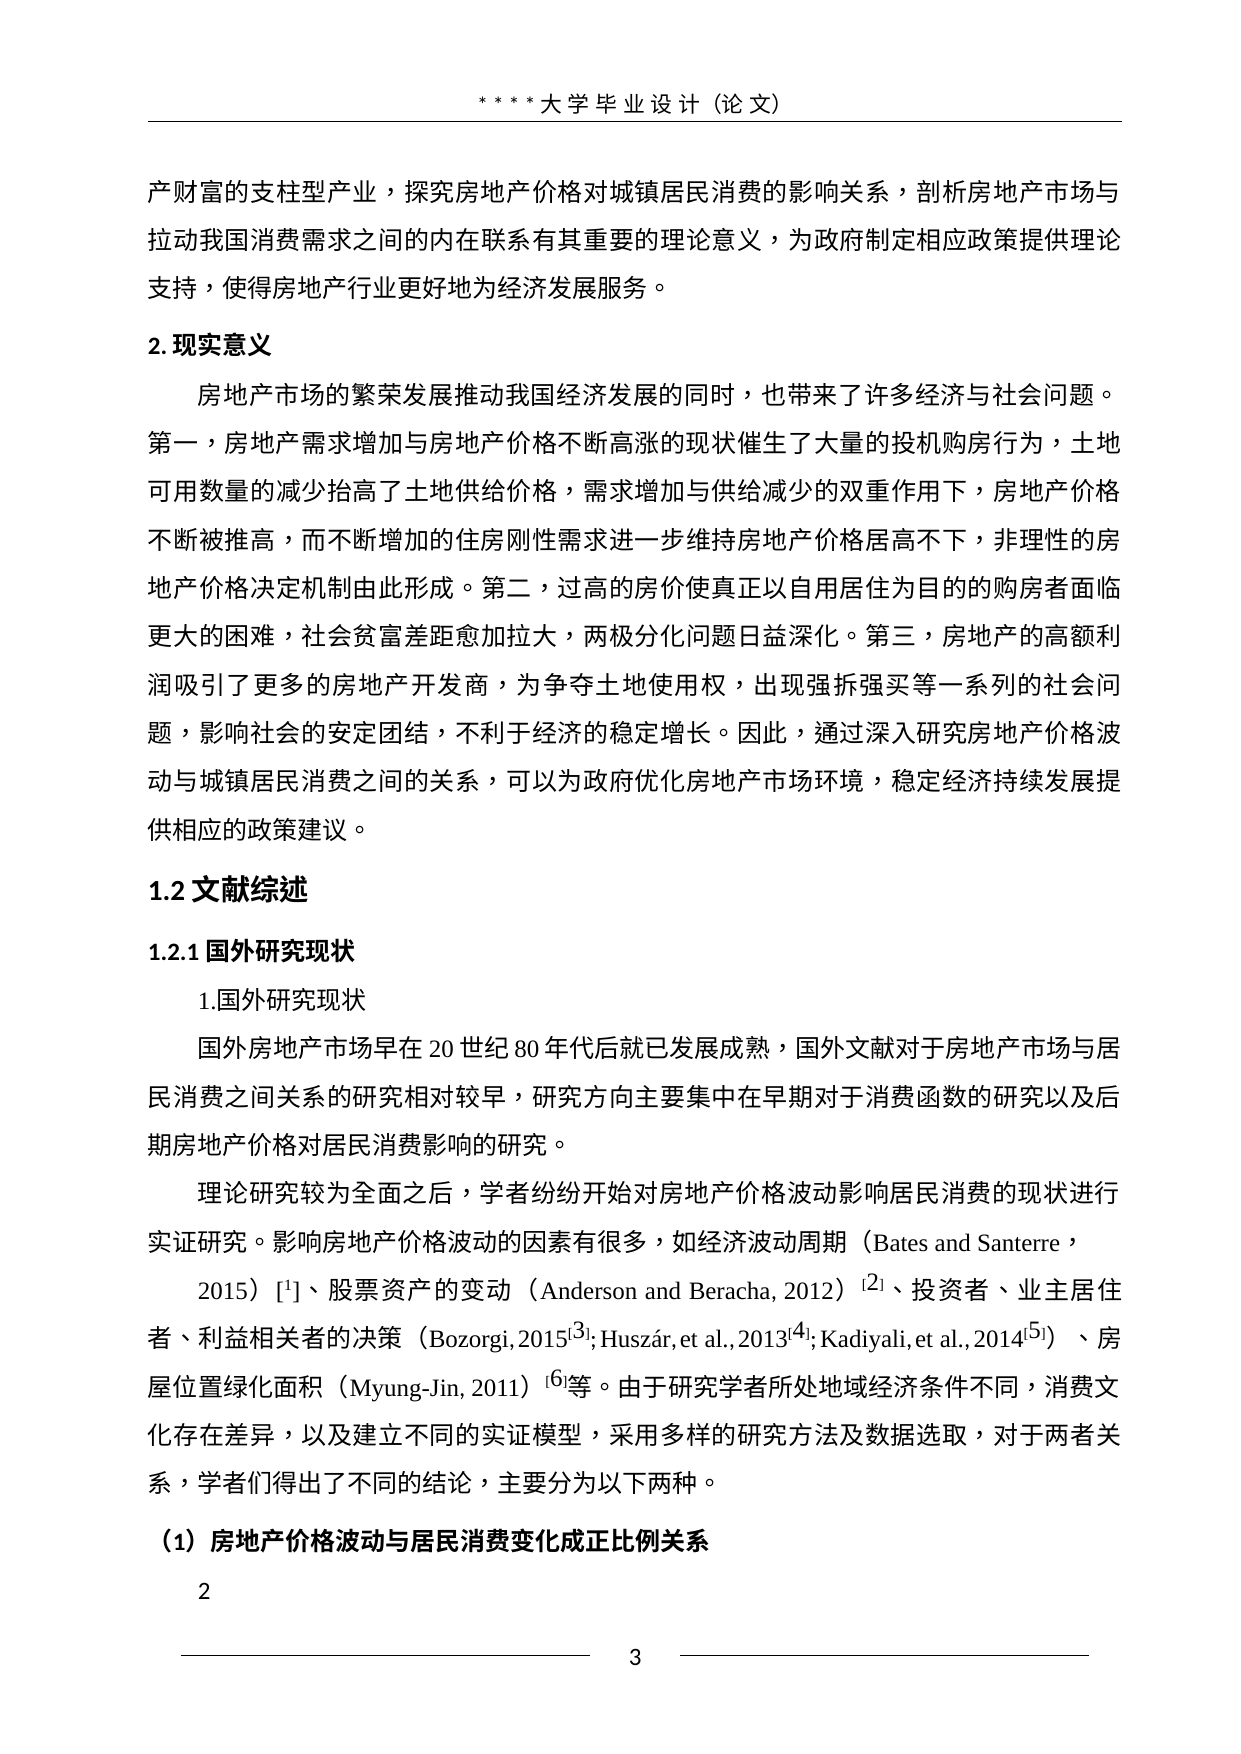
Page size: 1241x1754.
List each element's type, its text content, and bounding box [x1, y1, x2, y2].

subtitle 1.2 文献综述 [148, 869, 1122, 909]
text 1.国外研究现状 [148, 967, 1122, 1016]
text 理论研究较为全面之后，学者纷纷开始对房地产价格波动影响居民消费的现状进行实证研究。影响房地产价格波动的因素有很多，如经济波动周期（Bates and Santerre， [148, 1161, 1122, 1257]
subtitle 2. 现实意义 [148, 328, 1122, 362]
subtitle （1）房地产价格波动与居民消费变化成正比例关系 [148, 1523, 1122, 1557]
text 房地产市场的繁荣发展推动我国经济发展的同时，也带来了许多经济与社会问题。第一，房地产需求增加与房地产价格不断高涨的现状催生了大量的投机购房行为，土地可用数量的减少抬高了土地供给价格，需求增加与供给减少的双重作用下，房地产价格不断被推高，而不断增加的住房刚性需求进一步维持房地产价格居高不下，非理性的房地产价格决定机制由此形成。第二，过高的房价使真正以自用居住为目的的购房者面临更大的困难，社会贫富差距愈加拉大，两极分化问题日益深化。第三，房地产的高额利润吸引了更多的房地产开发商，为争夺土地使用权，出现强拆强买等一系列的社会问题，影响社会的安定团结，不利于经济的稳定增长。因此，通过深入研究房地产价格波动与城镇居民消费之间的关系，可以为政府优化房地产市场环境，稳定经济持续发展提供相应的政策建议。 [148, 362, 1122, 845]
text 2015）[1]、股票资产的变动（Anderson and Beracha, 2012）[2]、投资者、业主居住者、利益相关者的决策（Bozorgi, 2015[3]; Huszár, et al., 2013[4]; Kadiyali, et al., 2014[5]）、房屋位置绿化面积（Myung-Jin, 2011）[6]等。由于研究学者所处地域经济条件不同，消费文化存在差异，以及建立不同的实证模型，采用多样的研究方法及数据选取，对于两者关系，学者们得出了不同的结论，主要分为以下两种。 [148, 1257, 1122, 1499]
text 2 [148, 1557, 1122, 1606]
text 国外房地产市场早在20世纪80年代后就已发展成熟，国外文献对于房地产市场与居民消费之间关系的研究相对较早，研究方向主要集中在早期对于消费函数的研究以及后期房地产价格对居民消费影响的研究。 [148, 1016, 1122, 1161]
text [148, 159, 1122, 304]
subtitle 1.2.1 国外研究现状 [148, 933, 1122, 967]
